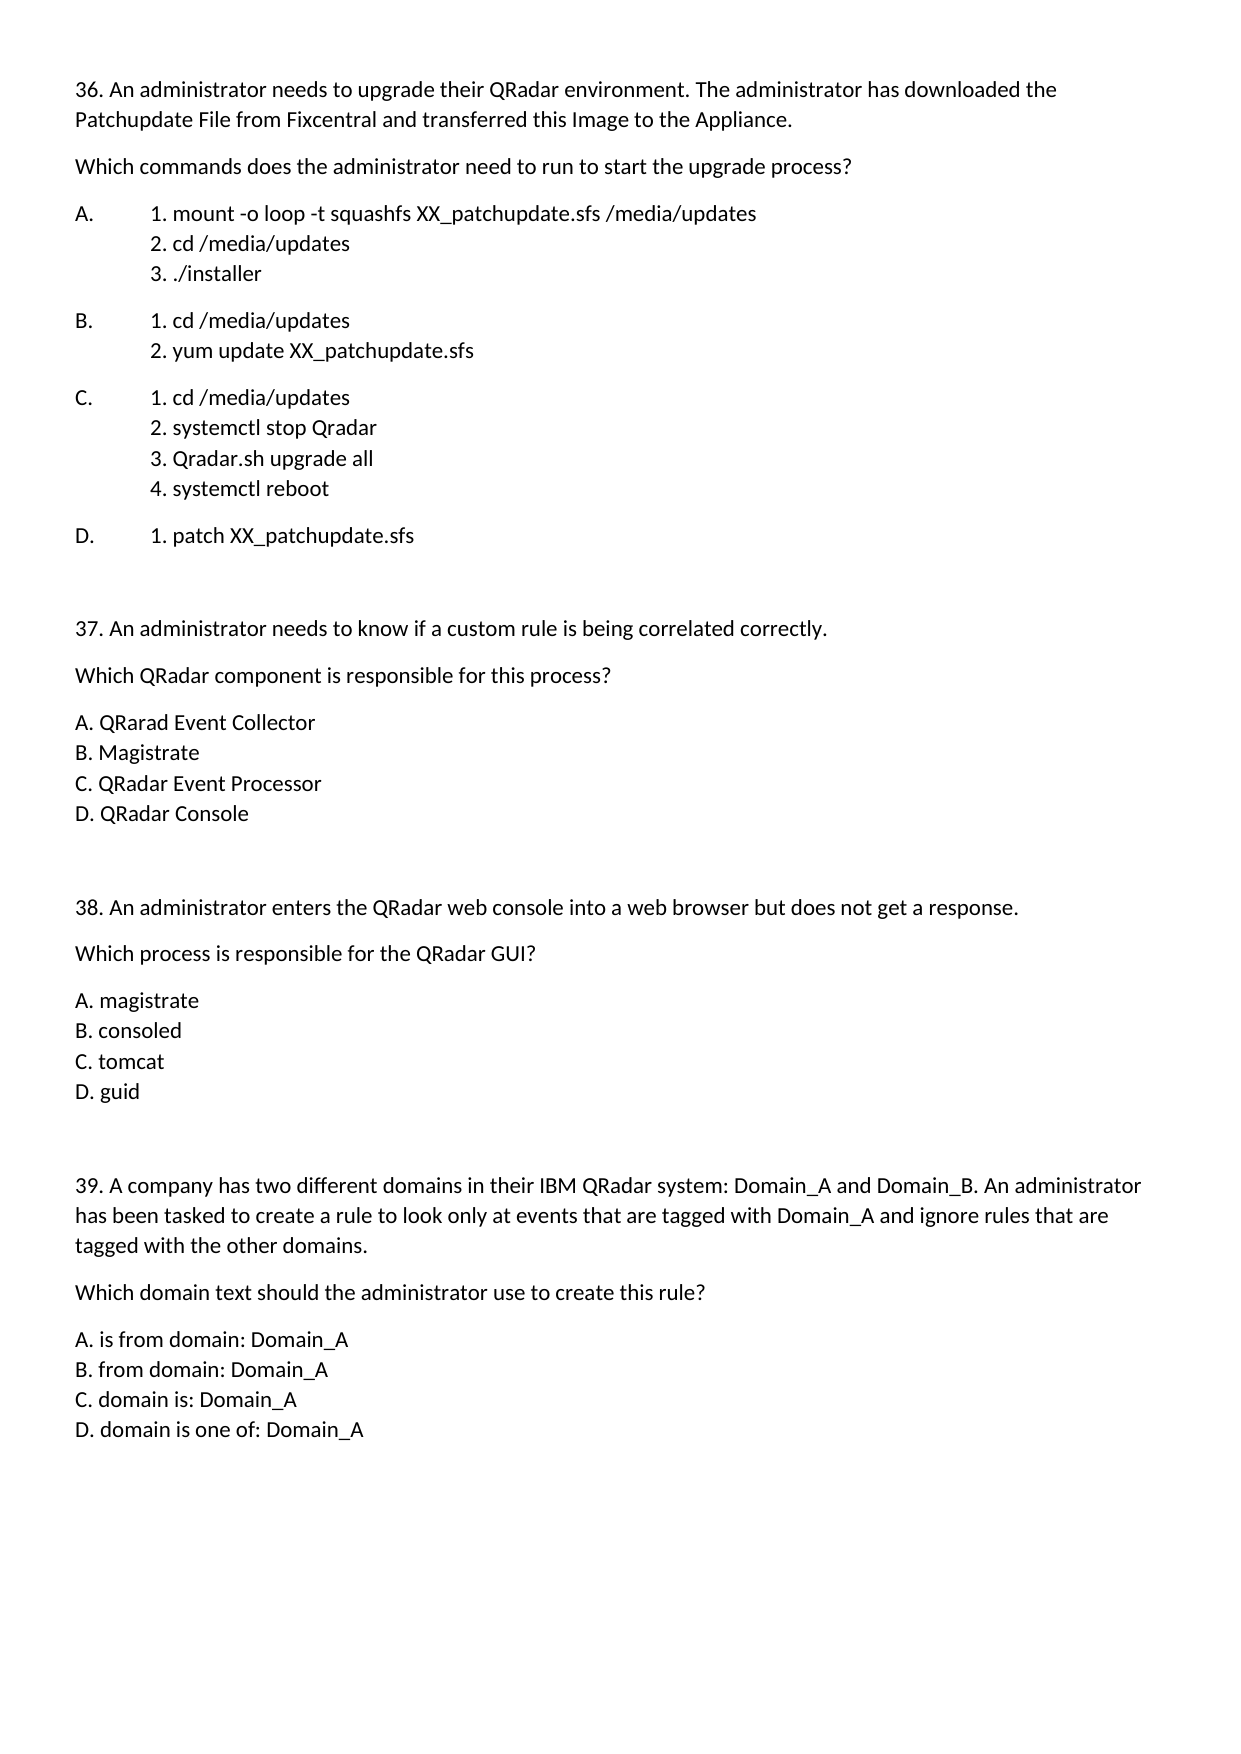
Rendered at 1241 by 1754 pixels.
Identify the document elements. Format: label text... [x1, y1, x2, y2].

text B. Magistrate [75, 738, 1165, 767]
text Which commands does the administrator need to run to start the upgrade process? [75, 152, 1165, 180]
text Which process is responsible for the QRadar GUI? [75, 939, 1165, 968]
text C. tomcat [75, 1047, 1165, 1075]
text A. 1. mount -o loop -t squashfs XX_patchupdate.sfs /media/updates [75, 199, 1165, 227]
text B. consoled [75, 1017, 1165, 1045]
text A. QRarad Event Collector [75, 708, 1165, 736]
text 38. An administrator enters the QRadar web console into a web browser but does not get a response. [75, 893, 1165, 921]
text 4. systemctl reboot [75, 474, 1165, 502]
text D. 1. patch XX_patchupdate.sfs [75, 521, 1165, 549]
text B. 1. cd /media/updates [75, 306, 1165, 334]
text B. from domain: Domain_A [75, 1355, 1165, 1383]
text 37. An administrator needs to know if a custom rule is being correlated correctly. [75, 614, 1165, 643]
text 3. Qradar.sh upgrade all [75, 444, 1165, 472]
text 2. cd /media/updates [75, 229, 1165, 257]
text 39. A company has two different domains in their IBM QRadar system: Domain_A and Domain_B. An administrator has been tasked to create a rule to look only at events that are tagged with Domain_A and ignore rules that are tagged with the other domains. [75, 1171, 1165, 1259]
text D. QRadar Console [75, 799, 1165, 827]
text A. magistrate [75, 986, 1165, 1014]
text 36. An administrator needs to upgrade their QRadar environment. The administrator has downloaded the Patchupdate File from Fixcentral and transferred this Image to the Appliance. [75, 75, 1165, 133]
text C. domain is: Domain_A [75, 1385, 1165, 1413]
text 2. systemctl stop Qradar [75, 413, 1165, 442]
text C. 1. cd /media/updates [75, 383, 1165, 411]
text 2. yum update XX_patchupdate.sfs [75, 336, 1165, 364]
text C. QRadar Event Processor [75, 769, 1165, 797]
text D. guid [75, 1077, 1165, 1105]
text Which domain text should the administrator use to create this rule? [75, 1278, 1165, 1306]
text 3. ./installer [75, 259, 1165, 287]
text D. domain is one of: Domain_A [75, 1416, 1165, 1444]
text Which QRadar component is responsible for this process? [75, 661, 1165, 689]
text A. is from domain: Domain_A [75, 1325, 1165, 1353]
